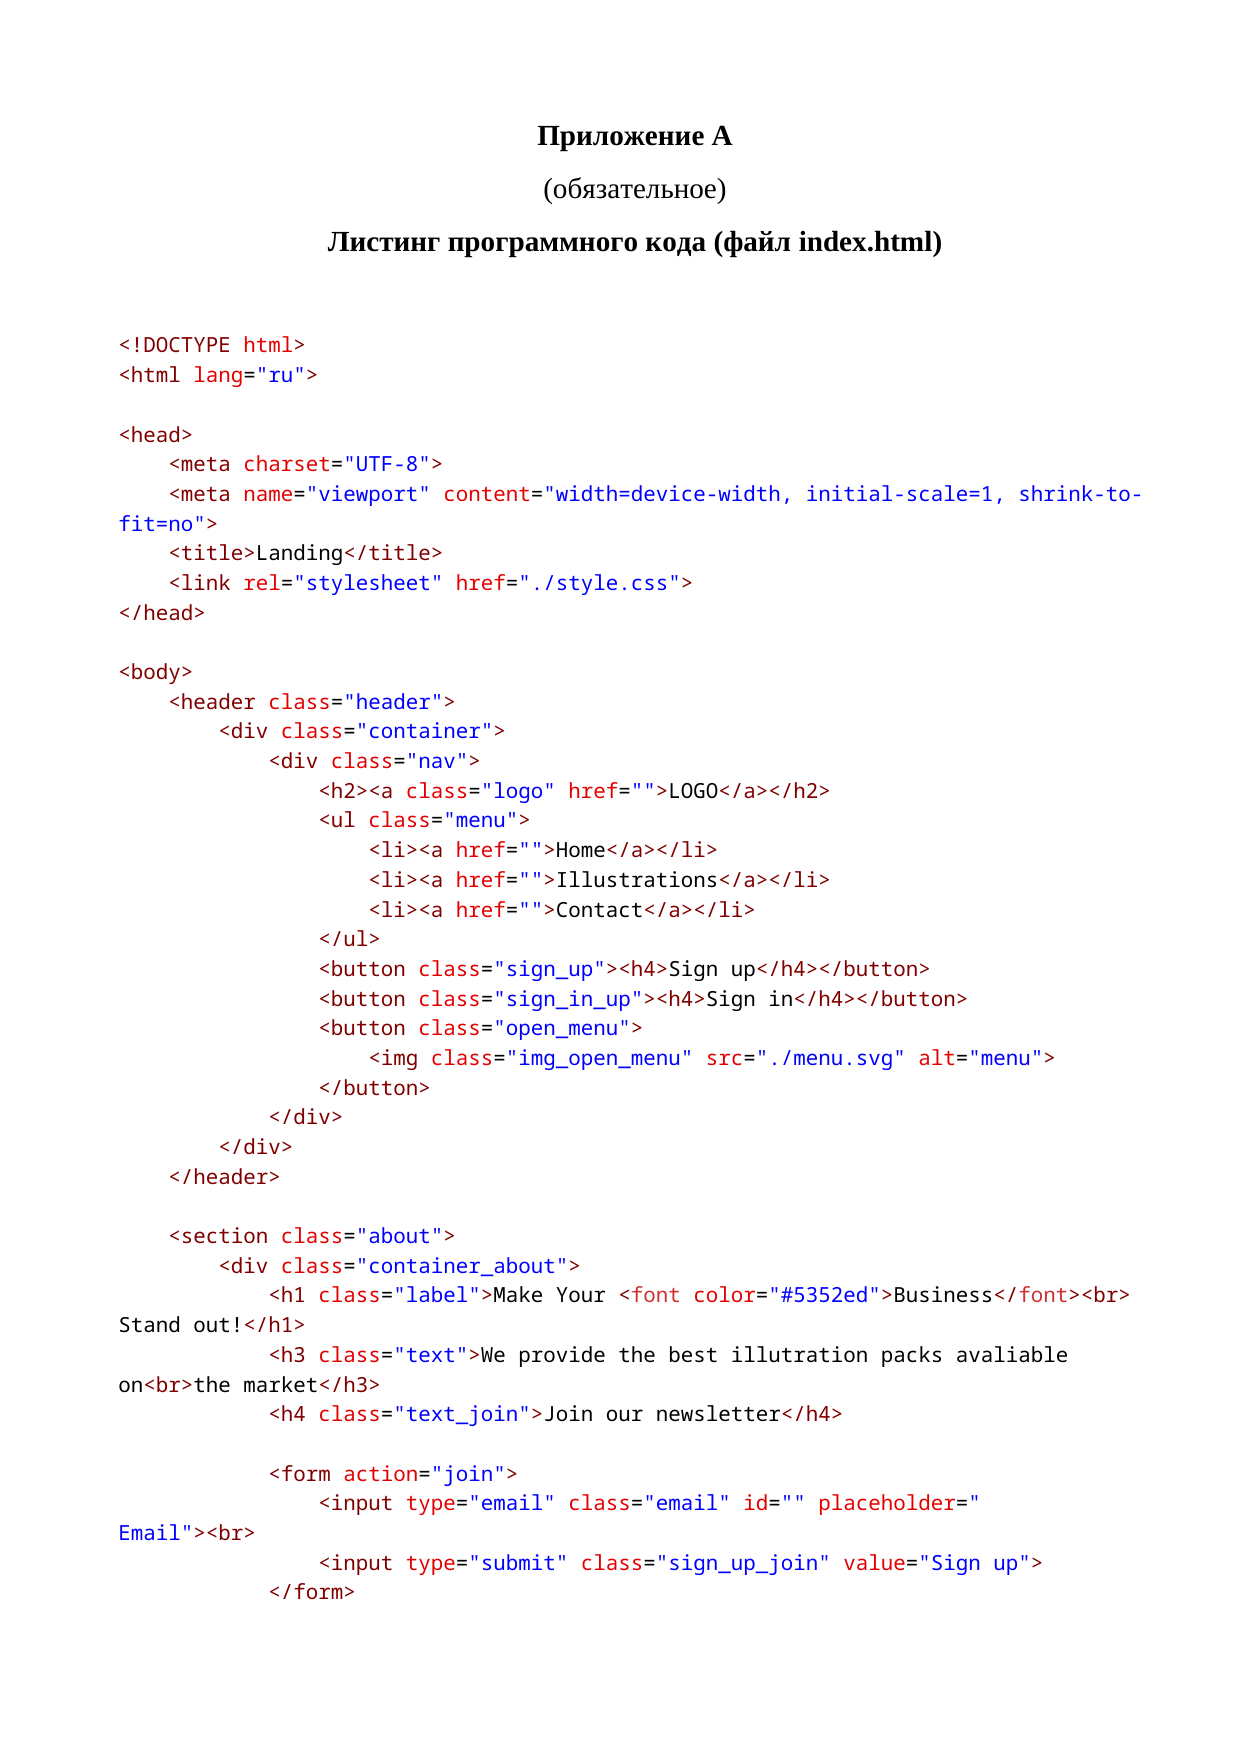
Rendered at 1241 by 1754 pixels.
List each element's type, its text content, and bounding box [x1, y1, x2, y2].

text <head> [118, 418, 1152, 448]
text </head> [118, 597, 1152, 626]
text <form action="join"> [118, 1457, 1152, 1487]
text <button class="open_menu"> [118, 1012, 1152, 1042]
text </div> [118, 1131, 1152, 1161]
text <!DOCTYPE html> [118, 329, 1152, 359]
text (обязательное) [118, 171, 1152, 204]
text <button class="sign_up"><h4>Sign up</h4></button> [118, 953, 1152, 982]
text <li><a href="">Home</a></li> [118, 834, 1152, 864]
text </header> [118, 1161, 1152, 1190]
text <input type="email" class="email" id="" placeholder=" Email"><br> [118, 1487, 1152, 1547]
text <ul class="menu"> [118, 804, 1152, 834]
text <link rel="stylesheet" href="./style.css"> [118, 567, 1152, 597]
text <title>Landing</title> [118, 537, 1152, 567]
text <html lang="ru"> [118, 359, 1152, 389]
text <h3 class="text">We provide the best illutration packs avaliable on<br>the market</h3> [118, 1339, 1152, 1398]
text <div class="container_about"> [118, 1250, 1152, 1279]
text </button> [118, 1072, 1152, 1101]
text <button class="sign_in_up"><h4>Sign in</h4></button> [118, 982, 1152, 1012]
text <body> [118, 656, 1152, 686]
text <meta name="viewport" content="width=device-width, initial-scale=1, shrink-to-fit=no"> [118, 478, 1152, 537]
text <header class="header"> [118, 686, 1152, 715]
text <input type="submit" class="sign_up_join" value="Sign up"> [118, 1547, 1152, 1576]
text <h1 class="label">Make Your <font color="#5352ed">Business</font><br> Stand out!</h1> [118, 1279, 1152, 1339]
text </ul> [118, 923, 1152, 953]
text Листинг программного кода (файл index.html) [118, 224, 1152, 257]
text </div> [118, 1101, 1152, 1131]
text </form> [118, 1576, 1152, 1606]
text <h4 class="text_join">Join our newsletter</h4> [118, 1398, 1152, 1428]
text <div class="container"> [118, 715, 1152, 745]
text <li><a href="">Illustrations</a></li> [118, 864, 1152, 893]
text <h2><a class="logo" href="">LOGO</a></h2> [118, 775, 1152, 804]
text <meta charset="UTF-8"> [118, 448, 1152, 478]
text <div class="nav"> [118, 745, 1152, 775]
text <li><a href="">Contact</a></li> [118, 893, 1152, 923]
text <section class="about"> [118, 1220, 1152, 1250]
text <img class="img_open_menu" src="./menu.svg" alt="menu"> [118, 1042, 1152, 1072]
text Приложение А [118, 118, 1152, 152]
